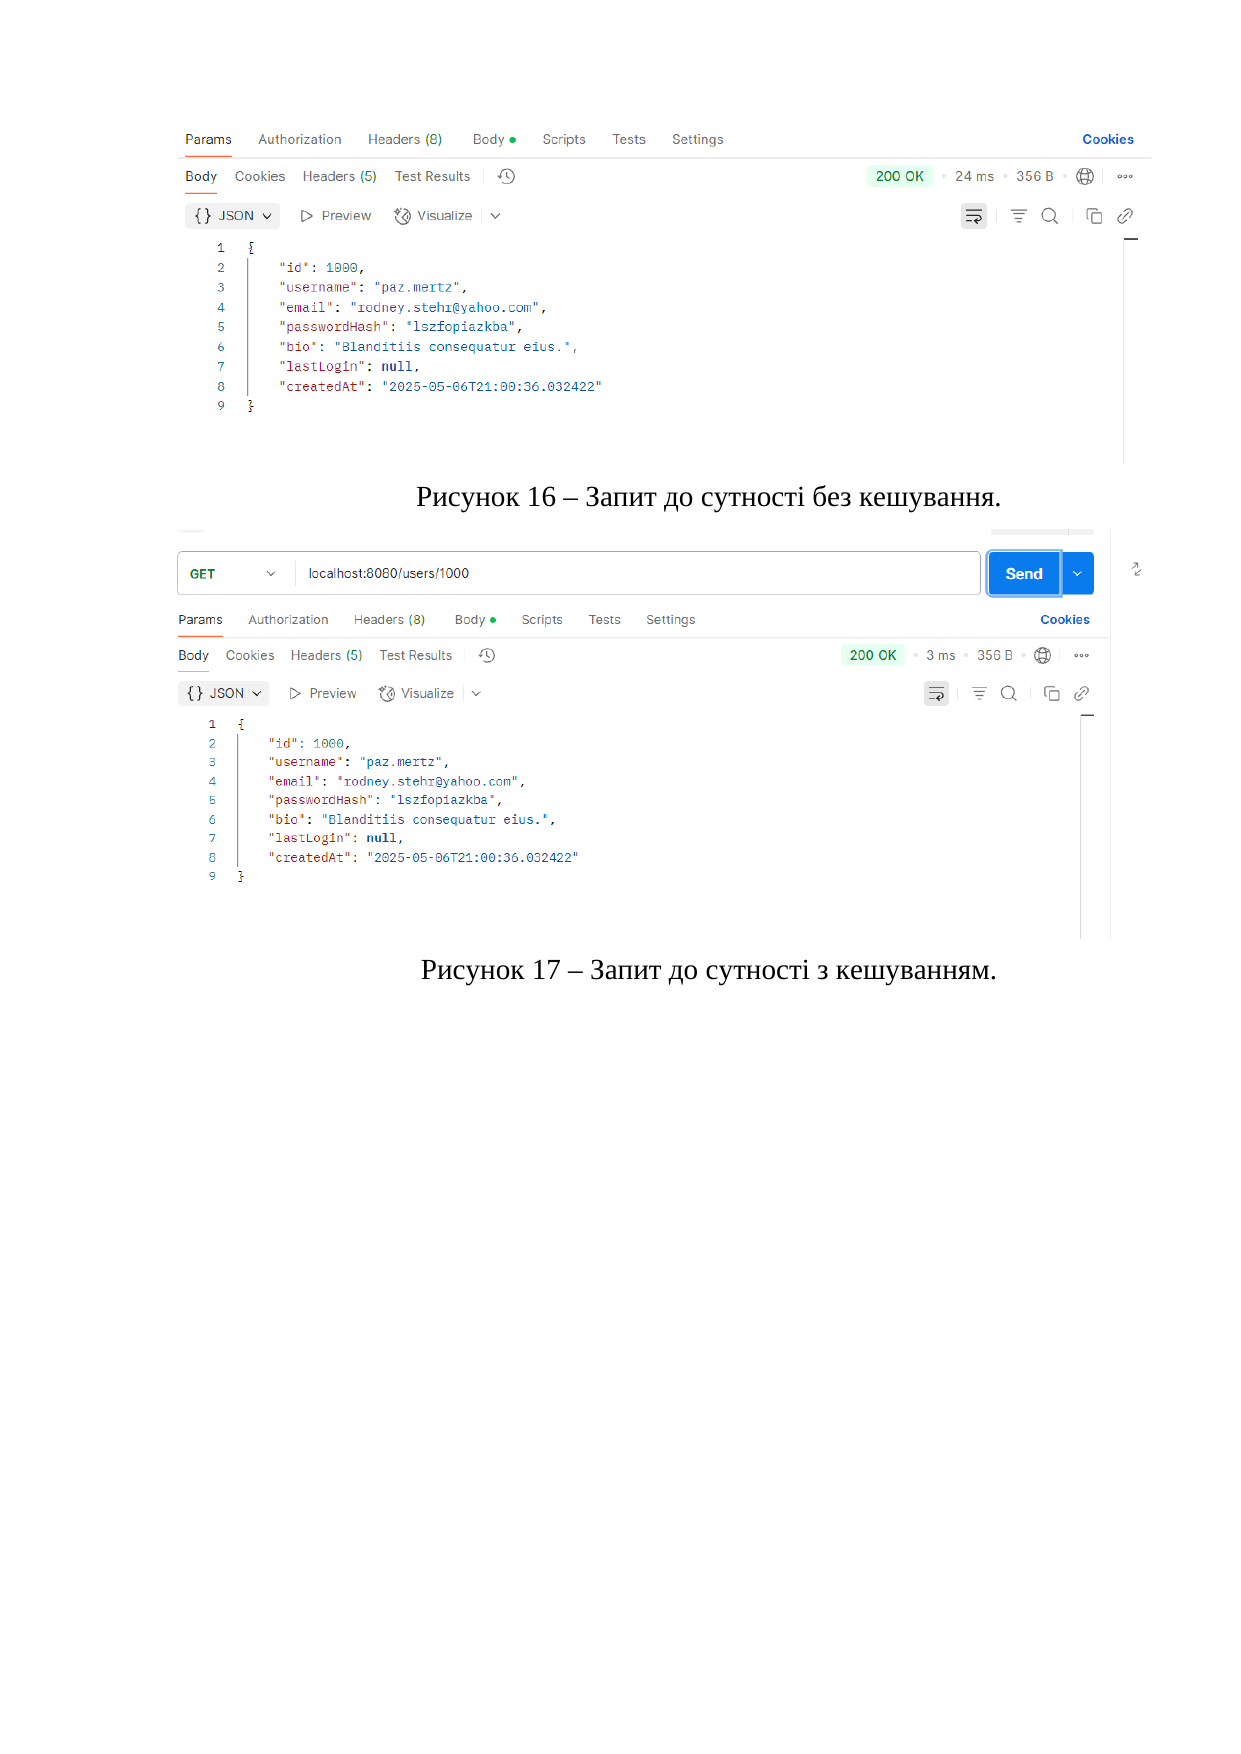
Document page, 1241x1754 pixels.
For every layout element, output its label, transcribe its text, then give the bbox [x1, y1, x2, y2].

text Рисунок 16 – Запит до сутності без кешування. [177, 479, 1152, 512]
text Рисунок 17 – Запит до сутності з кешуванням. [177, 952, 1152, 986]
picture [177, 529, 1152, 939]
picture [177, 118, 1152, 465]
